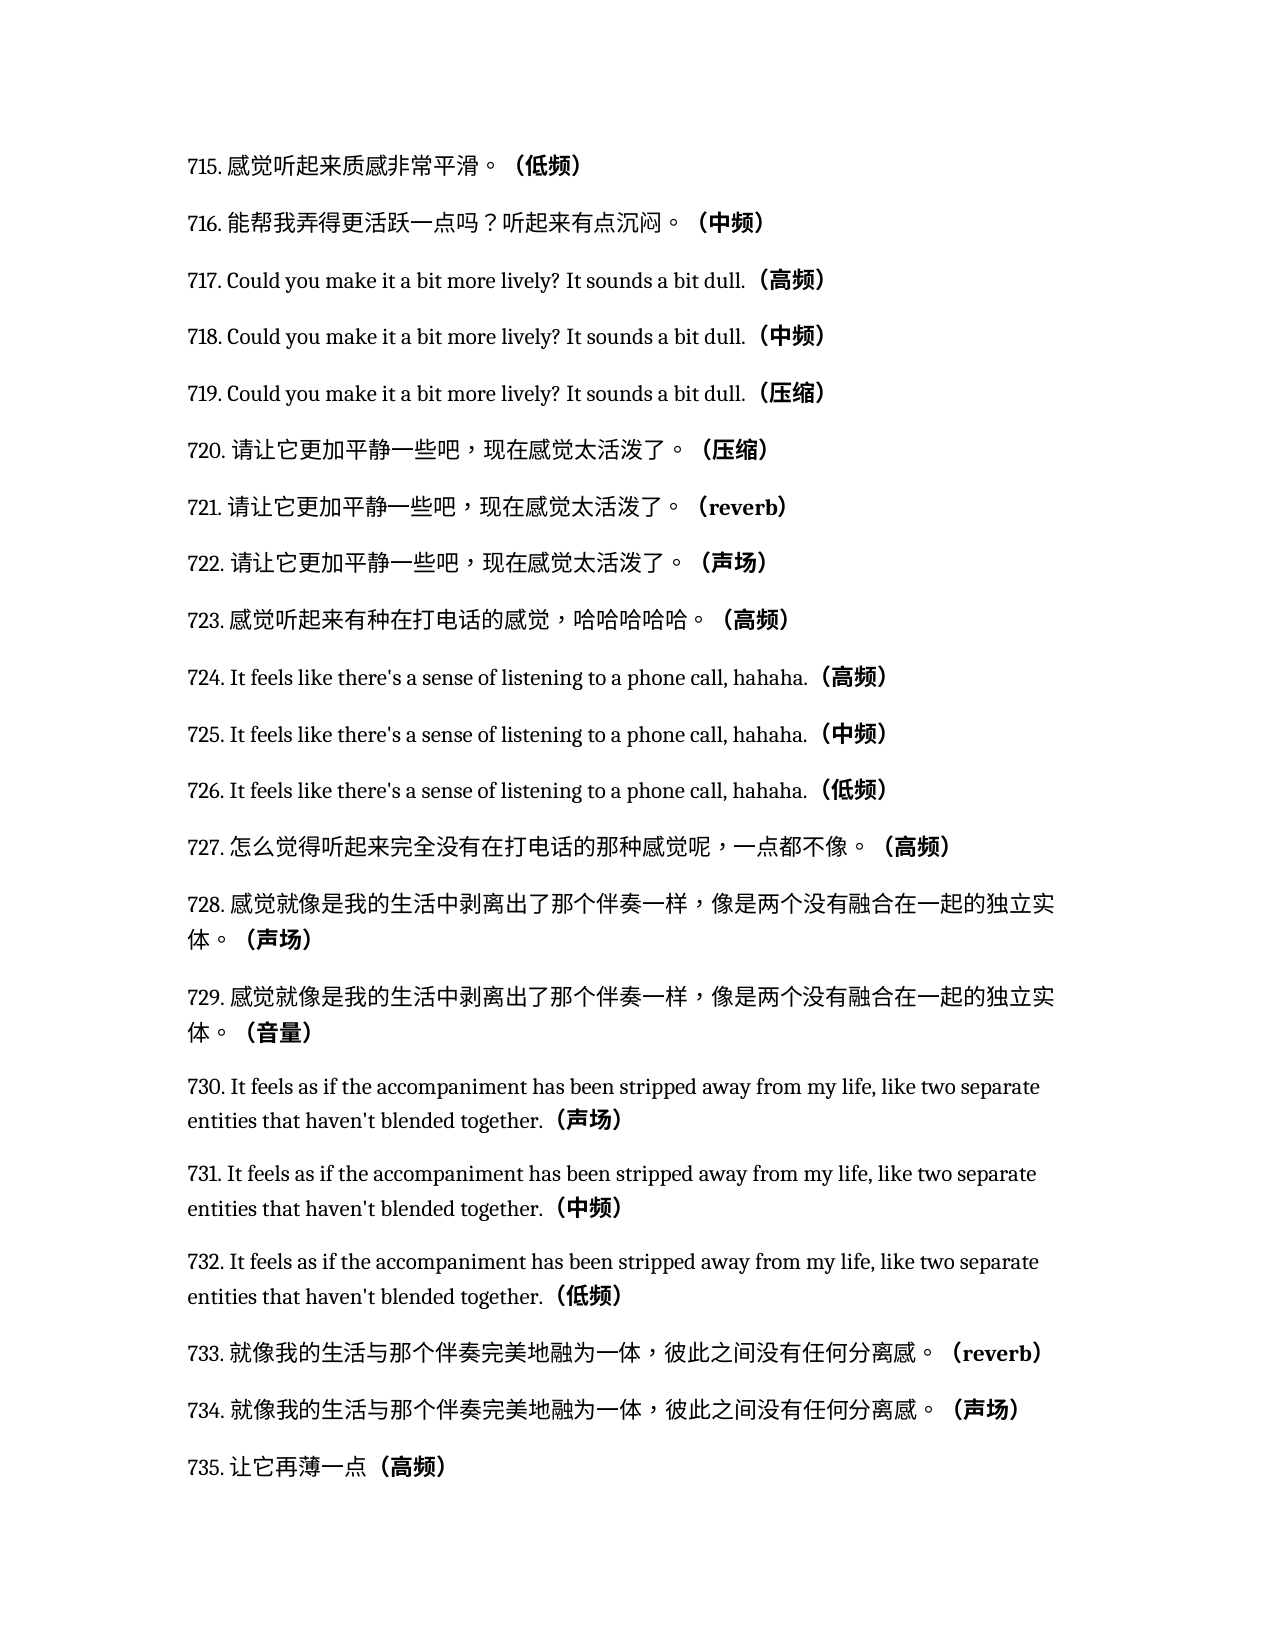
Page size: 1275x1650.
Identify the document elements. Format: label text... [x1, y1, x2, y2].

text 730. It feels as if the accompaniment has been stripped away from my life, like two separate entities that haven't blended together.（声场） [187, 1073, 1087, 1136]
text 732. It feels as if the accompaniment has been stripped away from my life, like two separate entities that haven't blended together.（低频） [187, 1249, 1087, 1311]
text 718. Could you make it a bit more lively? It sounds a bit dull.（中频） [187, 320, 1087, 352]
text 731. It feels as if the accompaniment has been stripped away from my life, like two separate entities that haven't blended together.（中频） [187, 1161, 1087, 1223]
text 735. 让它再薄一点（高频） [187, 1450, 1087, 1482]
text 716. 能帮我弄得更活跃一点吗？听起来有点沉闷。（中频） [187, 207, 1087, 238]
text 727. 怎么觉得听起来完全没有在打电话的那种感觉呢，一点都不像。（高频） [187, 831, 1087, 862]
text 722. 请让它更加平静一些吧，现在感觉太活泼了。（声场） [187, 547, 1087, 579]
text 725. It feels like there's a sense of listening to a phone call, hahaha.（中频） [187, 718, 1087, 749]
text 717. Could you make it a bit more lively? It sounds a bit dull.（高频） [187, 263, 1087, 295]
text 723. 感觉听起来有种在打电话的感觉，哈哈哈哈哈。（高频） [187, 604, 1087, 635]
text 734. 就像我的生活与那个伴奏完美地融为一体，彼此之间没有任何分离感。（声场） [187, 1394, 1087, 1425]
text 729. 感觉就像是我的生活中剥离出了那个伴奏一样，像是两个没有融合在一起的独立实体。（音量） [187, 981, 1087, 1048]
text 720. 请让它更加平静一些吧，现在感觉太活泼了。（压缩） [187, 434, 1087, 465]
text 728. 感觉就像是我的生活中剥离出了那个伴奏一样，像是两个没有融合在一起的独立实体。（声场） [187, 888, 1087, 955]
text 726. It feels like there's a sense of listening to a phone call, hahaha.（低频） [187, 774, 1087, 806]
text 715. 感觉听起来质感非常平滑。（低频） [187, 150, 1087, 181]
text 724. It feels like there's a sense of listening to a phone call, hahaha.（高频） [187, 661, 1087, 692]
text 719. Could you make it a bit more lively? It sounds a bit dull.（压缩） [187, 377, 1087, 408]
text 733. 就像我的生活与那个伴奏完美地融为一体，彼此之间没有任何分离感。（reverb） [187, 1337, 1087, 1368]
text 721. 请让它更加平静一些吧，现在感觉太活泼了。（reverb） [187, 491, 1087, 522]
